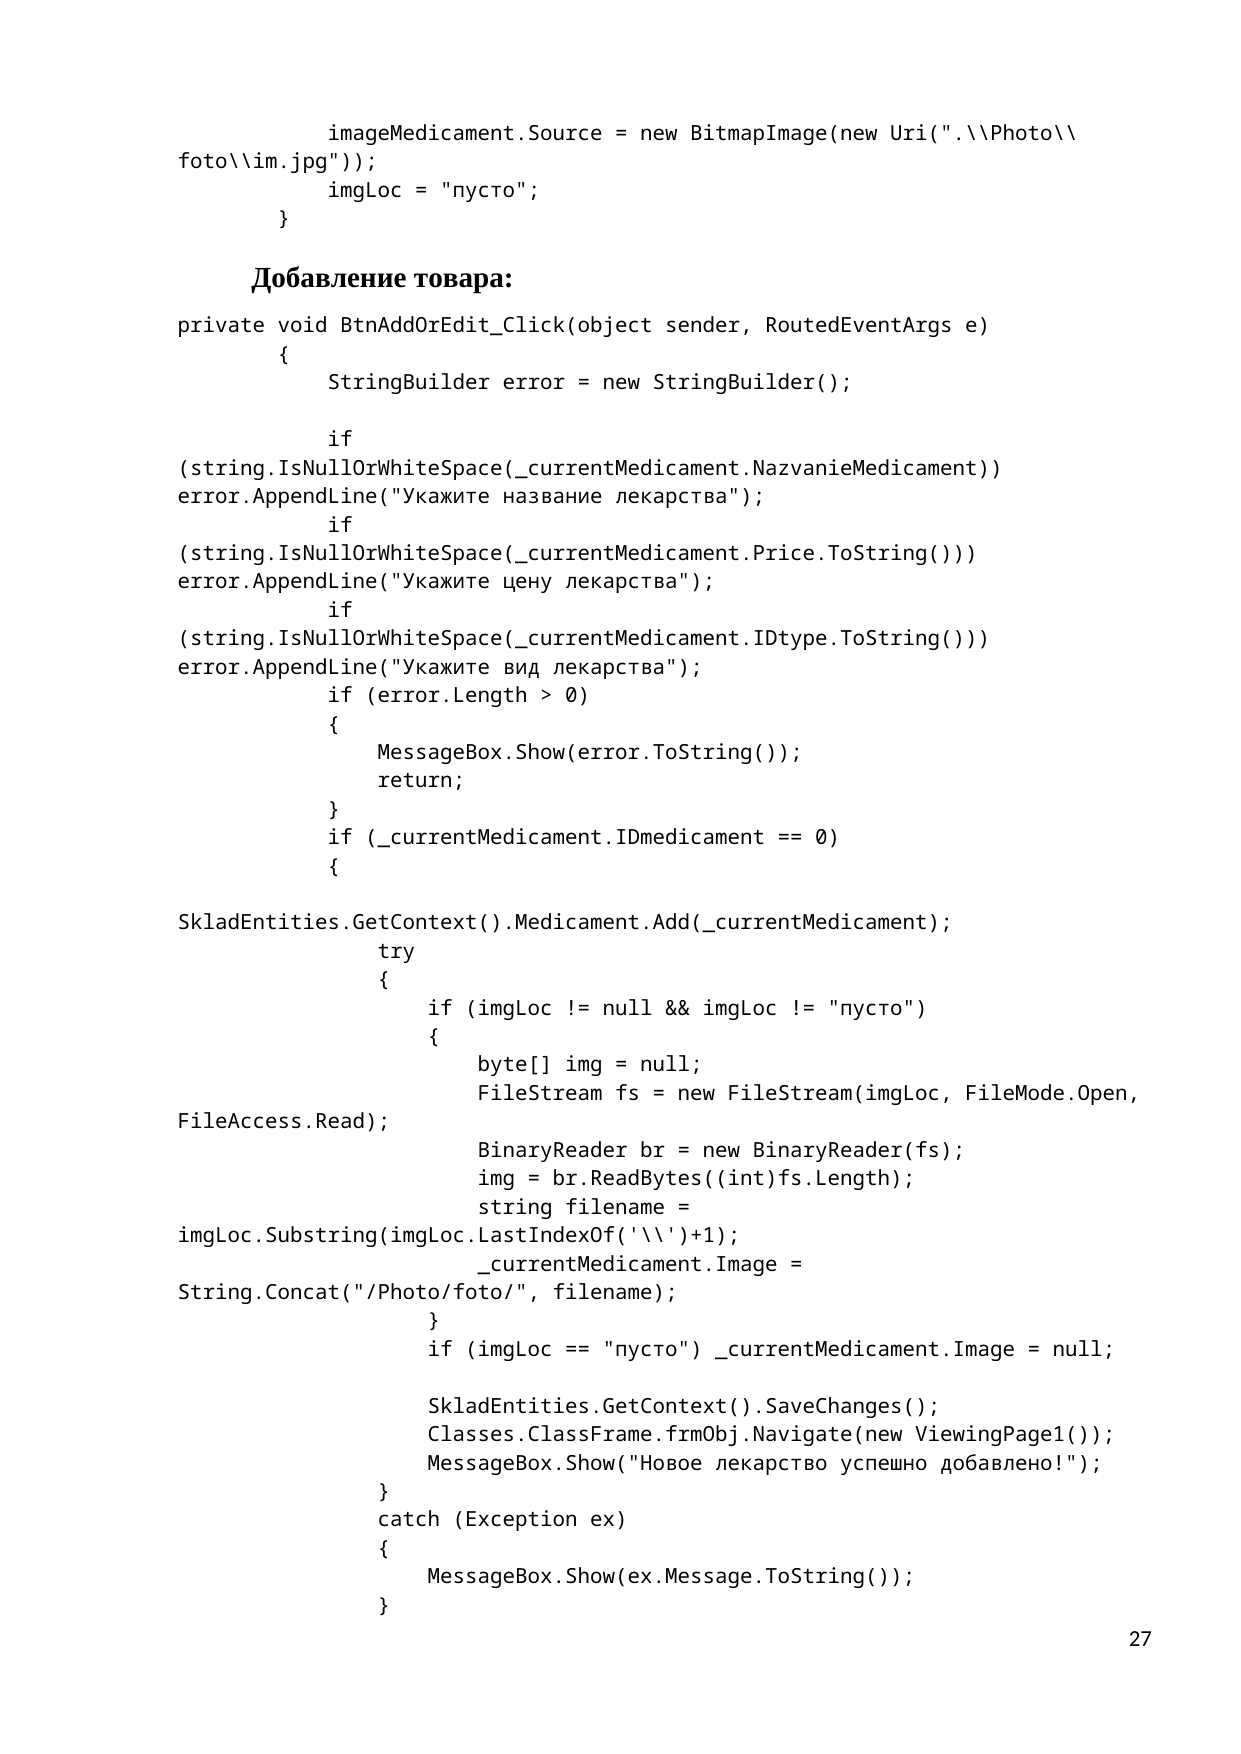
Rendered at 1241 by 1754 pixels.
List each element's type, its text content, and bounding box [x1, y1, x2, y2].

text Добавление товара: [177, 260, 1152, 294]
text if (error.Length > 0) [177, 680, 1152, 709]
text catch (Exception ex) [177, 1504, 1152, 1533]
text FileStream fs = new FileStream(imgLoc, FileMode.Open, FileAccess.Read); [177, 1078, 1152, 1135]
text } [177, 1590, 1152, 1618]
text SkladEntities.GetContext().Medicament.Add(_currentMedicament); [177, 879, 1152, 936]
text if (string.IsNullOrWhiteSpace(_currentMedicament.NazvanieMedicament)) error.AppendLine("Укажите название лекарства"); [177, 424, 1152, 510]
text return; [177, 766, 1152, 794]
text } [177, 794, 1152, 822]
text StringBuilder error = new StringBuilder(); [177, 367, 1152, 396]
text if (imgLoc != null && imgLoc != "пусто") [177, 993, 1152, 1021]
text if (string.IsNullOrWhiteSpace(_currentMedicament.Price.ToString())) error.AppendLine("Укажите цену лекарства"); [177, 510, 1152, 595]
text if (string.IsNullOrWhiteSpace(_currentMedicament.IDtype.ToString())) error.AppendLine("Укажите вид лекарства"); [177, 595, 1152, 680]
text } [177, 1306, 1152, 1334]
text imageMedicament.Source = new BitmapImage(new Uri(".\\Photo\\foto\\im.jpg")); [177, 118, 1152, 175]
text } [177, 1476, 1152, 1504]
text if (_currentMedicament.IDmedicament == 0) [177, 822, 1152, 851]
text byte[] img = null; [177, 1049, 1152, 1078]
text MessageBox.Show(ex.Message.ToString()); [177, 1561, 1152, 1590]
text SkladEntities.GetContext().SaveChanges(); [177, 1391, 1152, 1419]
text img = br.ReadBytes((int)fs.Length); [177, 1163, 1152, 1192]
text private void BtnAddOrEdit_Click(object sender, RoutedEventArgs e) [177, 311, 1152, 339]
text { [177, 1533, 1152, 1561]
text { [177, 964, 1152, 993]
text imgLoc = "пусто"; [177, 175, 1152, 203]
text Classes.ClassFrame.frmObj.Navigate(new ViewingPage1()); [177, 1419, 1152, 1448]
text { [177, 709, 1152, 737]
text MessageBox.Show("Новое лекарство успешно добавлено!"); [177, 1448, 1152, 1476]
text BinaryReader br = new BinaryReader(fs); [177, 1135, 1152, 1163]
text string filename = imgLoc.Substring(imgLoc.LastIndexOf('\\')+1); [177, 1192, 1152, 1249]
text } [177, 203, 1152, 232]
text if (imgLoc == "пусто") _currentMedicament.Image = null; [177, 1334, 1152, 1362]
text _currentMedicament.Image = String.Concat("/Photo/foto/", filename); [177, 1249, 1152, 1306]
text { [177, 339, 1152, 367]
text MessageBox.Show(error.ToString()); [177, 737, 1152, 766]
text try [177, 936, 1152, 964]
text { [177, 1021, 1152, 1049]
text { [177, 851, 1152, 879]
